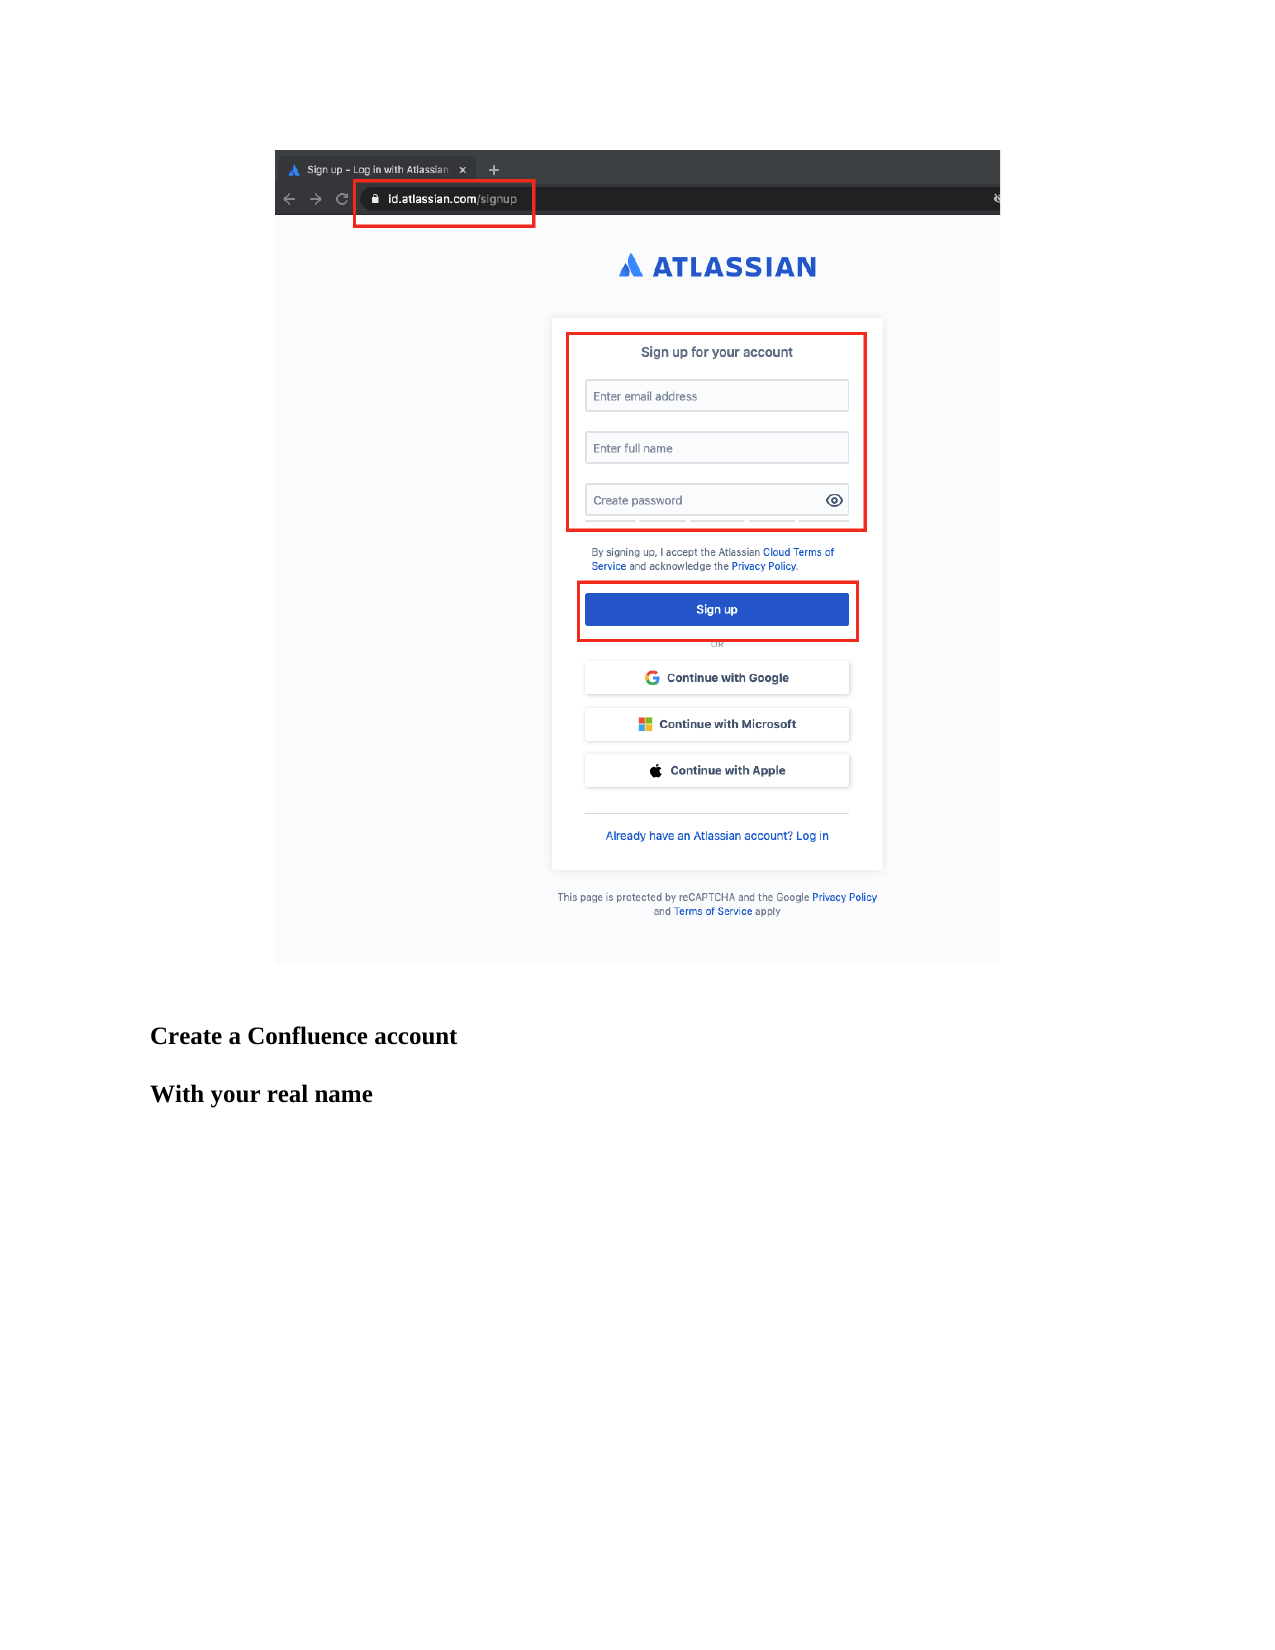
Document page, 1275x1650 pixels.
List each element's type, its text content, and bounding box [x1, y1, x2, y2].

text Create a Confluence account [150, 1021, 1125, 1050]
text With your real name [150, 1079, 1125, 1107]
picture [275, 150, 1001, 964]
